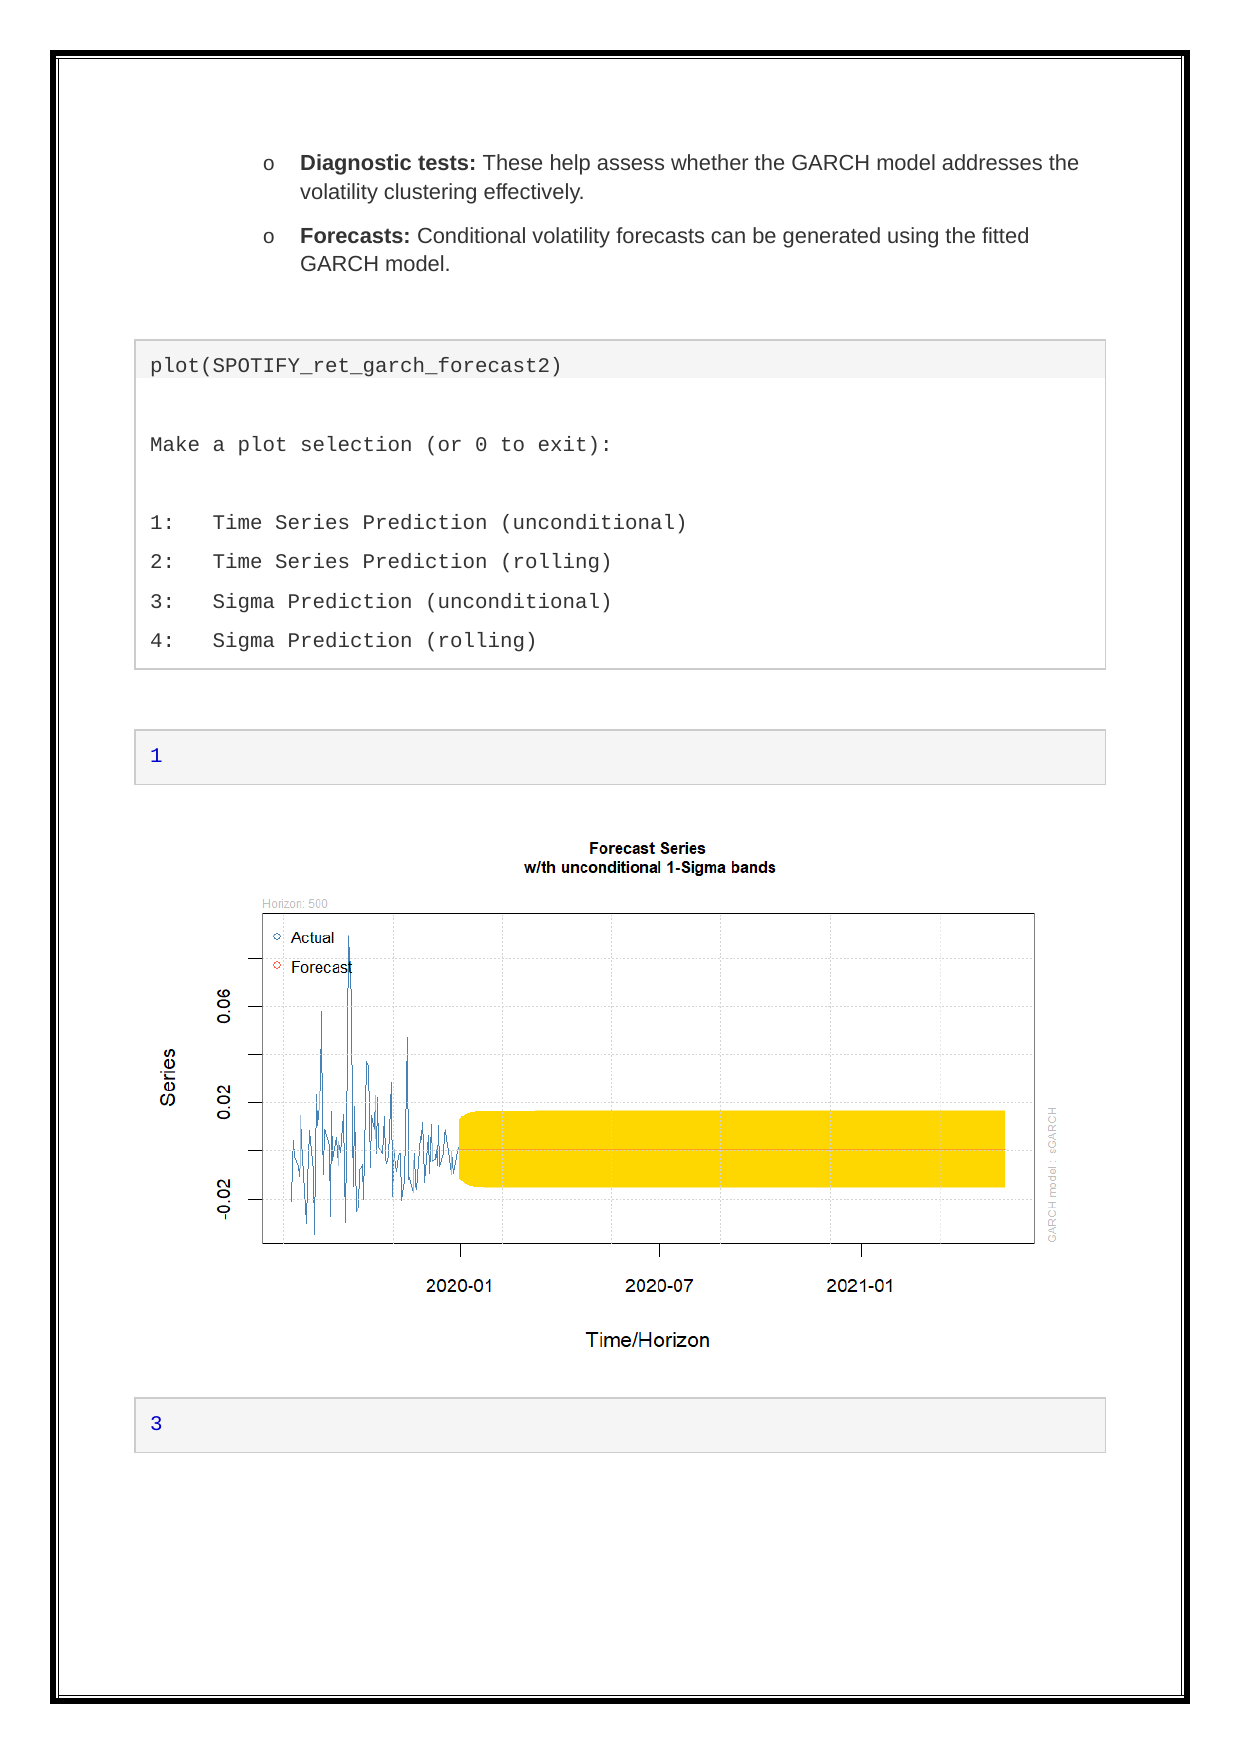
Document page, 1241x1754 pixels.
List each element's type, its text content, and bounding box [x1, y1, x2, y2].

text 3 [136, 1399, 1105, 1452]
text 2: Time Series Prediction (rolling) [136, 535, 1105, 575]
text plot(SPOTIFY_ret_garch_forecast2) [136, 341, 1105, 378]
text 4: Sigma Prediction (rolling) [136, 614, 1105, 668]
list Diagnostic tests: These help assess whether the GARCH model addresses the volatility clustering effectively. [262, 150, 1090, 204]
text 1 [136, 731, 1105, 784]
text 3: Sigma Prediction (unconditional) [136, 575, 1105, 614]
text 1: Time Series Prediction (unconditional) [136, 496, 1105, 535]
text Make a plot selection (or 0 to exit): [136, 418, 1105, 457]
picture [150, 801, 1091, 1382]
list Forecasts: Conditional volatility forecasts can be generated using the fitted GARCH model. [262, 223, 1090, 277]
